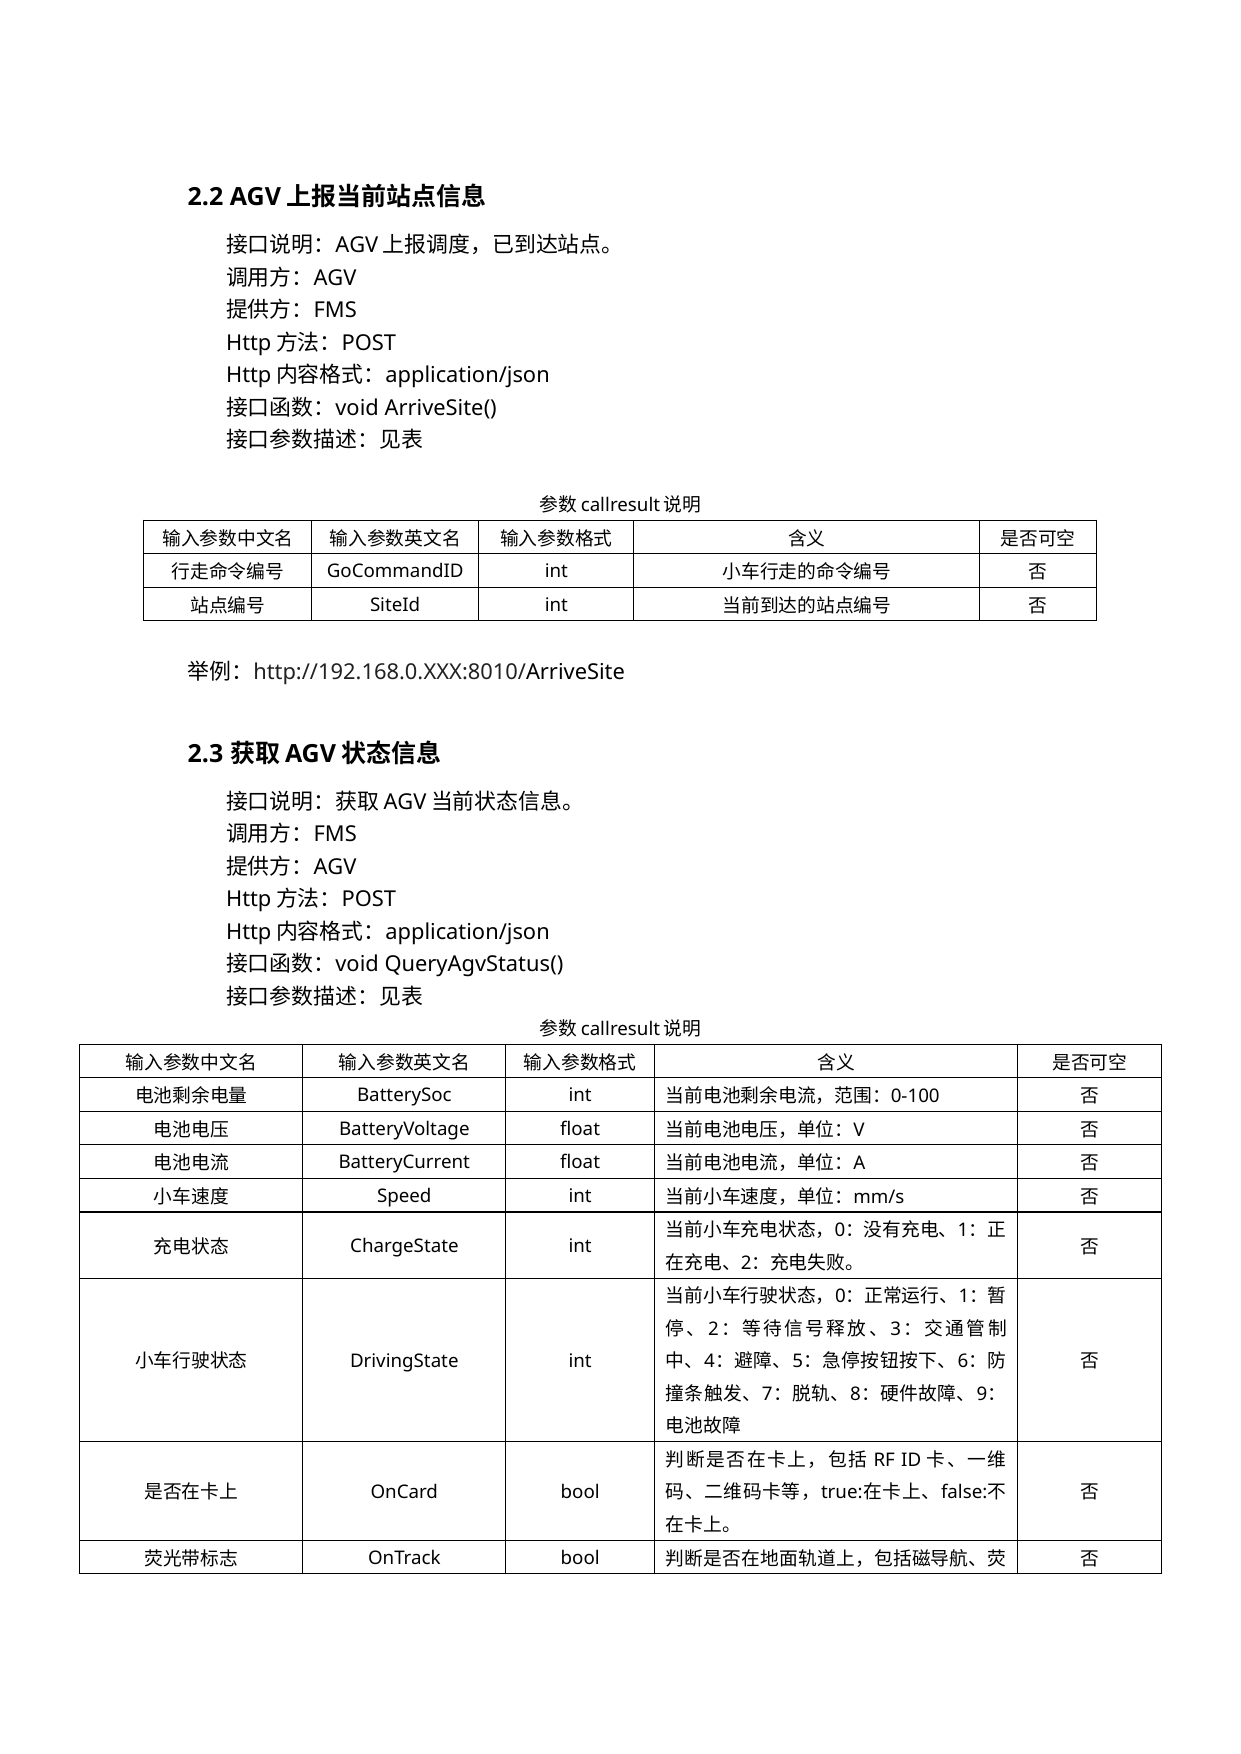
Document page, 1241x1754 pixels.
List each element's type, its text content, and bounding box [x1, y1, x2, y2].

table_cell 当前电池电压，单位：V [655, 1112, 1017, 1144]
table_cell 否 [1018, 1112, 1161, 1144]
table_header 是否可空 [980, 521, 1096, 553]
table_cell SiteId [312, 588, 478, 620]
text 接口说明：AGV上报调度，已到达站点。 [226, 227, 1053, 259]
table_cell int [506, 1213, 654, 1277]
table_cell int [479, 554, 633, 587]
table_cell float [506, 1145, 654, 1178]
table_cell 否 [980, 588, 1096, 620]
table_header 输入参数格式 [479, 521, 633, 553]
table_header 是否可空 [1018, 1045, 1161, 1077]
table_cell 判断是否在卡上，包括RF ID卡、一维码、二维码卡等，true:在卡上、false:不在卡上。 [655, 1442, 1017, 1539]
text 调用方：FMS [226, 816, 1053, 849]
table_cell ChargeState [303, 1213, 505, 1277]
table_cell 行走命令编号 [144, 554, 311, 587]
text 2.2 AGV上报当前站点信息 [187, 162, 1053, 227]
table_cell 站点编号 [144, 588, 311, 620]
table_cell 当前小车充电状态，0：没有充电、1：正在充电、2：充电失败。 [655, 1213, 1017, 1277]
table_header 输入参数格式 [506, 1045, 654, 1077]
table_cell int [506, 1279, 654, 1441]
table_cell OnCard [303, 1442, 505, 1539]
table_cell 当前小车行驶状态，0：正常运行、1：暂停、2：等待信号释放、3：交通管制中、4：避障、5：急停按钮按下、6：防撞条触发、7：脱轨、8：硬件故障、9：电池故障 [655, 1279, 1017, 1441]
table_cell 否 [1018, 1078, 1161, 1111]
table_header 含义 [655, 1045, 1017, 1077]
table_cell 荧光带标志 [80, 1541, 302, 1573]
text 提供方：AGV [226, 849, 1053, 881]
text Http方法：POST [226, 324, 1053, 357]
table_cell int [479, 588, 633, 620]
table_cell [655, 1541, 1017, 1573]
table_cell 充电状态 [80, 1213, 302, 1277]
table_cell 当前电池剩余电流，范围：0-100 [655, 1078, 1017, 1111]
table_cell 否 [1018, 1213, 1161, 1277]
text 参数callresult说明 [187, 1011, 1053, 1044]
text 调用方：AGV [226, 259, 1053, 292]
table_cell Speed [303, 1179, 505, 1211]
table_cell 当前到达的站点编号 [634, 588, 979, 620]
table_cell 小车行走的命令编号 [634, 554, 979, 587]
text Http内容格式：application/json [226, 914, 1053, 946]
table_cell DrivingState [303, 1279, 505, 1441]
table_cell int [506, 1078, 654, 1111]
table_cell OnTrack [303, 1541, 505, 1573]
table_header 输入参数中文名 [80, 1045, 302, 1077]
table_cell bool [506, 1541, 654, 1573]
text 参数callresult说明 [187, 487, 1053, 519]
table_cell 否 [1018, 1442, 1161, 1539]
table_cell 否 [1018, 1541, 1161, 1573]
table_cell 电池剩余电量 [80, 1078, 302, 1111]
text 2.3 获取AGV状态信息 [187, 719, 1053, 784]
text 接口参数描述：见表 [226, 979, 1053, 1011]
table_cell 电池电流 [80, 1145, 302, 1178]
table_cell 否 [1018, 1179, 1161, 1211]
table_cell float [506, 1112, 654, 1144]
text Http内容格式：application/json [226, 357, 1053, 389]
text Http方法：POST [226, 881, 1053, 914]
table_header 输入参数中文名 [144, 521, 311, 553]
table_cell 否 [1018, 1279, 1161, 1441]
table_cell BatteryVoltage [303, 1112, 505, 1144]
text 接口函数：void QueryAgvStatus() [226, 946, 1053, 979]
table_header 输入参数英文名 [312, 521, 478, 553]
text 举例：http://192.168.0.XXX:8010/ArriveSite [187, 654, 1053, 686]
table_cell 当前电池电流，单位：A [655, 1145, 1017, 1178]
text 接口参数描述：见表 [226, 422, 1053, 454]
table_cell 小车速度 [80, 1179, 302, 1211]
table_cell 是否在卡上 [80, 1442, 302, 1539]
table_cell BatteryCurrent [303, 1145, 505, 1178]
table_cell 否 [980, 554, 1096, 587]
text 接口说明：获取AGV当前状态信息。 [226, 784, 1053, 816]
text 接口函数：void ArriveSite() [226, 389, 1053, 422]
table_header 含义 [634, 521, 979, 553]
table_cell BatterySoc [303, 1078, 505, 1111]
table_cell 电池电压 [80, 1112, 302, 1144]
table_cell 否 [1018, 1145, 1161, 1178]
text 提供方：FMS [226, 292, 1053, 324]
table_cell 小车行驶状态 [80, 1279, 302, 1441]
table_cell GoCommandID [312, 554, 478, 587]
table_header 输入参数英文名 [303, 1045, 505, 1077]
table_cell bool [506, 1442, 654, 1539]
table_cell int [506, 1179, 654, 1211]
table_cell 当前小车速度，单位：mm/s [655, 1179, 1017, 1211]
